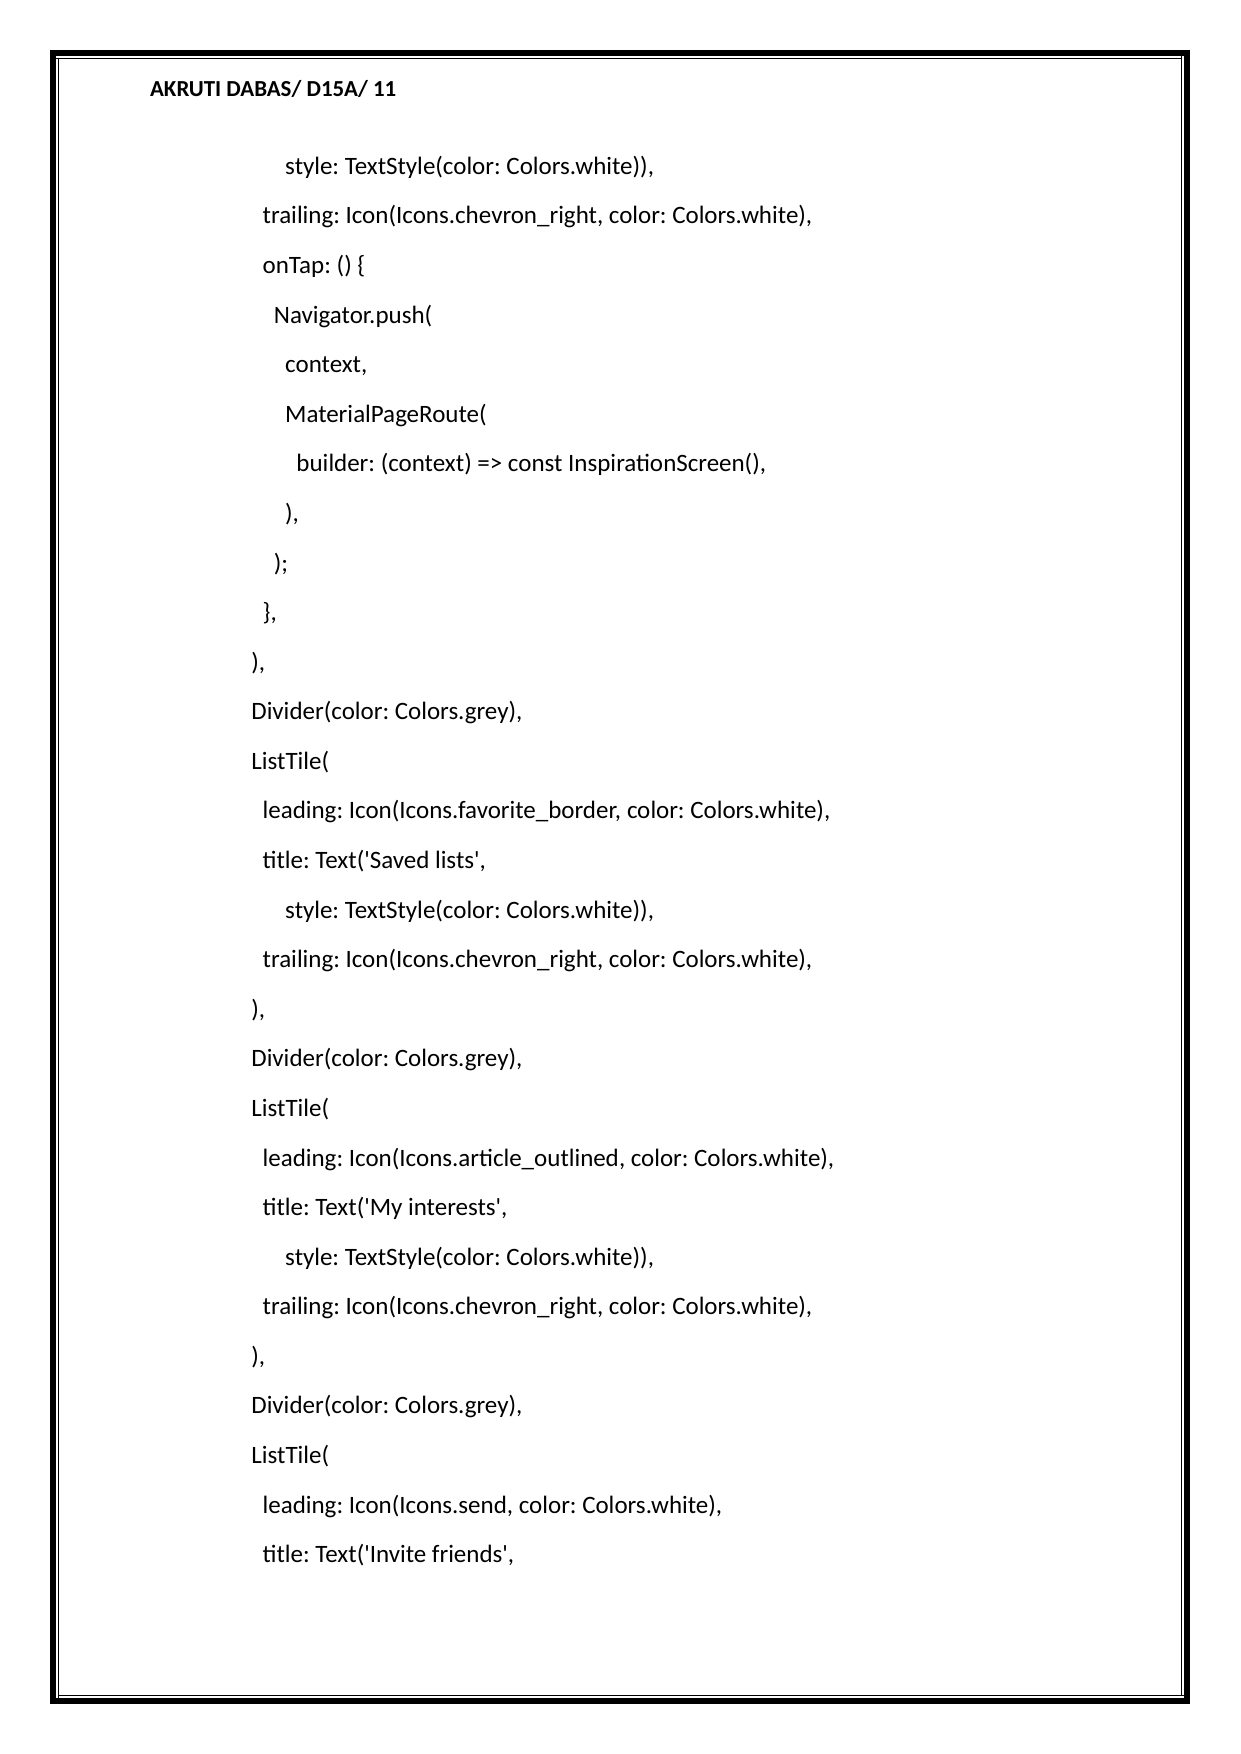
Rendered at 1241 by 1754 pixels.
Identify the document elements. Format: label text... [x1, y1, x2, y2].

text trailing: Icon(Icons.chevron_right, color: Colors.white), [150, 943, 1090, 974]
text leading: Icon(Icons.article_outlined, color: Colors.white), [150, 1142, 1090, 1172]
text style: TextStyle(color: Colors.white)), [150, 1241, 1090, 1271]
text style: TextStyle(color: Colors.white)), [150, 150, 1090, 181]
text leading: Icon(Icons.favorite_border, color: Colors.white), [150, 794, 1090, 825]
text builder: (context) => const InspirationScreen(), [150, 447, 1090, 478]
text title: Text('My interests', [150, 1191, 1090, 1222]
text trailing: Icon(Icons.chevron_right, color: Colors.white), [150, 199, 1090, 230]
text MaterialPageRoute( [150, 398, 1090, 428]
text ); [150, 547, 1090, 577]
text ListTile( [150, 1092, 1090, 1123]
text title: Text('Saved lists', [150, 844, 1090, 875]
text onTap: () { [150, 249, 1090, 280]
text ), [150, 993, 1090, 1023]
text Navigator.push( [150, 299, 1090, 329]
text ListTile( [150, 1439, 1090, 1470]
text ), [150, 646, 1090, 676]
text }, [150, 596, 1090, 627]
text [150, 1290, 1090, 1321]
text Divider(color: Colors.grey), [150, 695, 1090, 726]
text ), [150, 497, 1090, 528]
text ), [150, 1340, 1090, 1371]
text Divider(color: Colors.grey), [150, 1042, 1090, 1073]
text leading: Icon(Icons.send, color: Colors.white), [150, 1489, 1090, 1519]
text Divider(color: Colors.grey), [150, 1389, 1090, 1420]
text style: TextStyle(color: Colors.white)), [150, 894, 1090, 924]
text ListTile( [150, 745, 1090, 776]
text context, [150, 348, 1090, 379]
text title: Text('Invite friends', [150, 1538, 1090, 1569]
